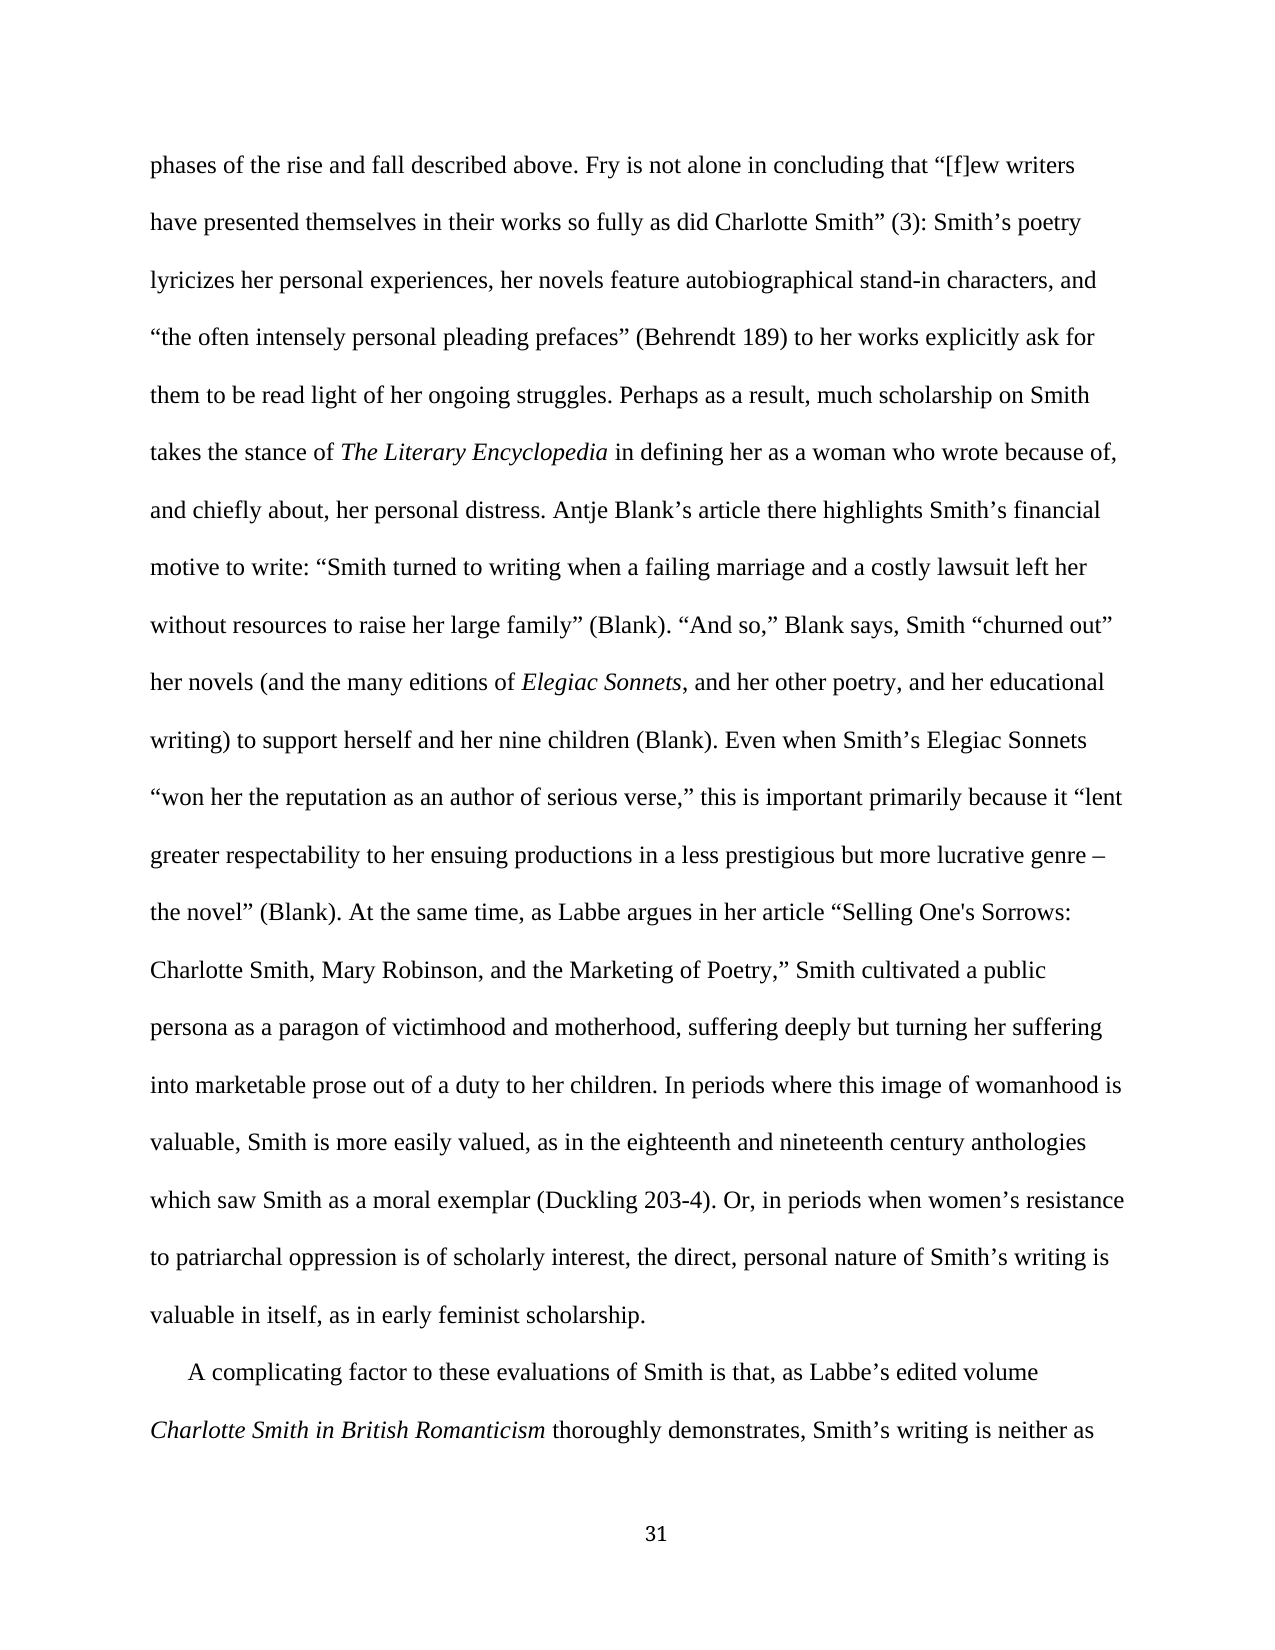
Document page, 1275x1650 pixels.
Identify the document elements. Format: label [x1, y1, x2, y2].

text [150, 1357, 1125, 1444]
text [150, 150, 1125, 1329]
